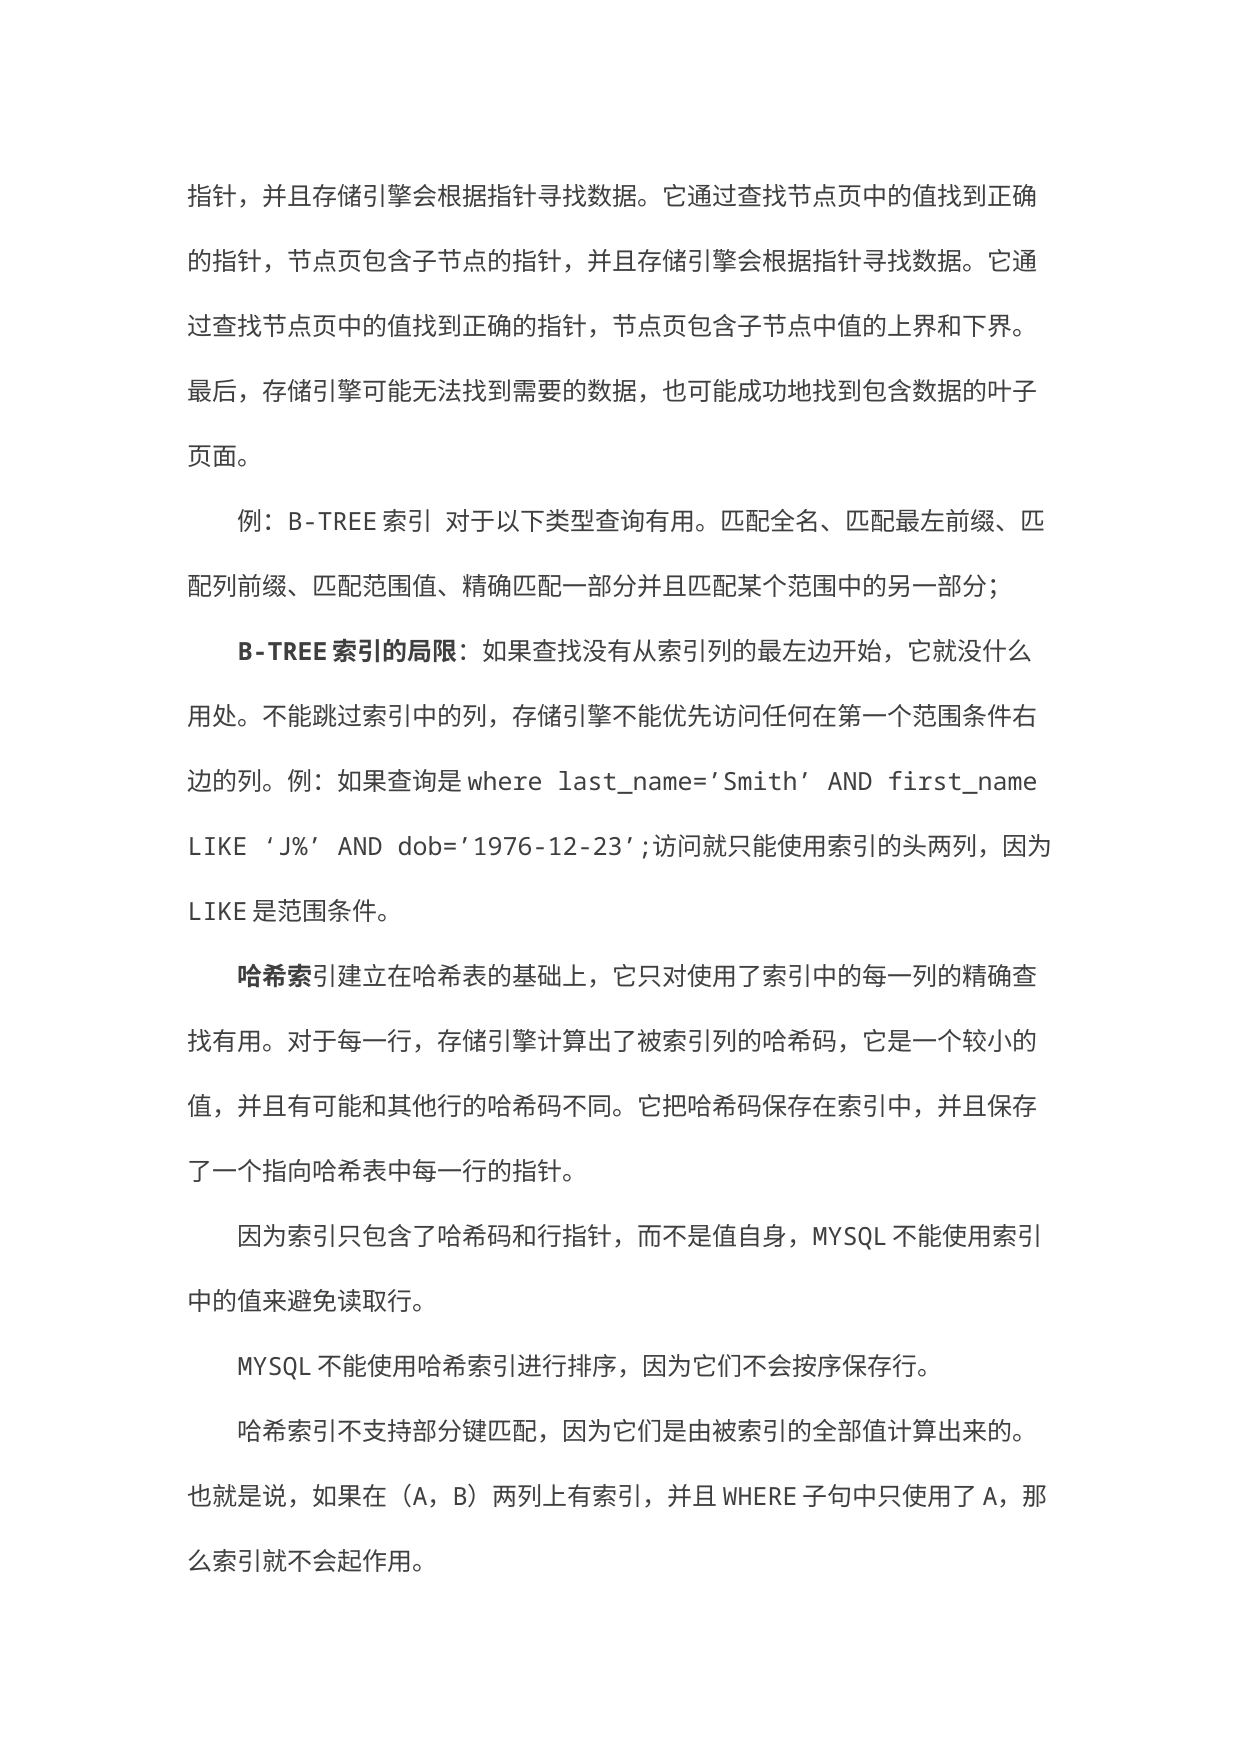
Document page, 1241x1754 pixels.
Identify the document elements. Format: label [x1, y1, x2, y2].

text [187, 162, 1053, 1592]
